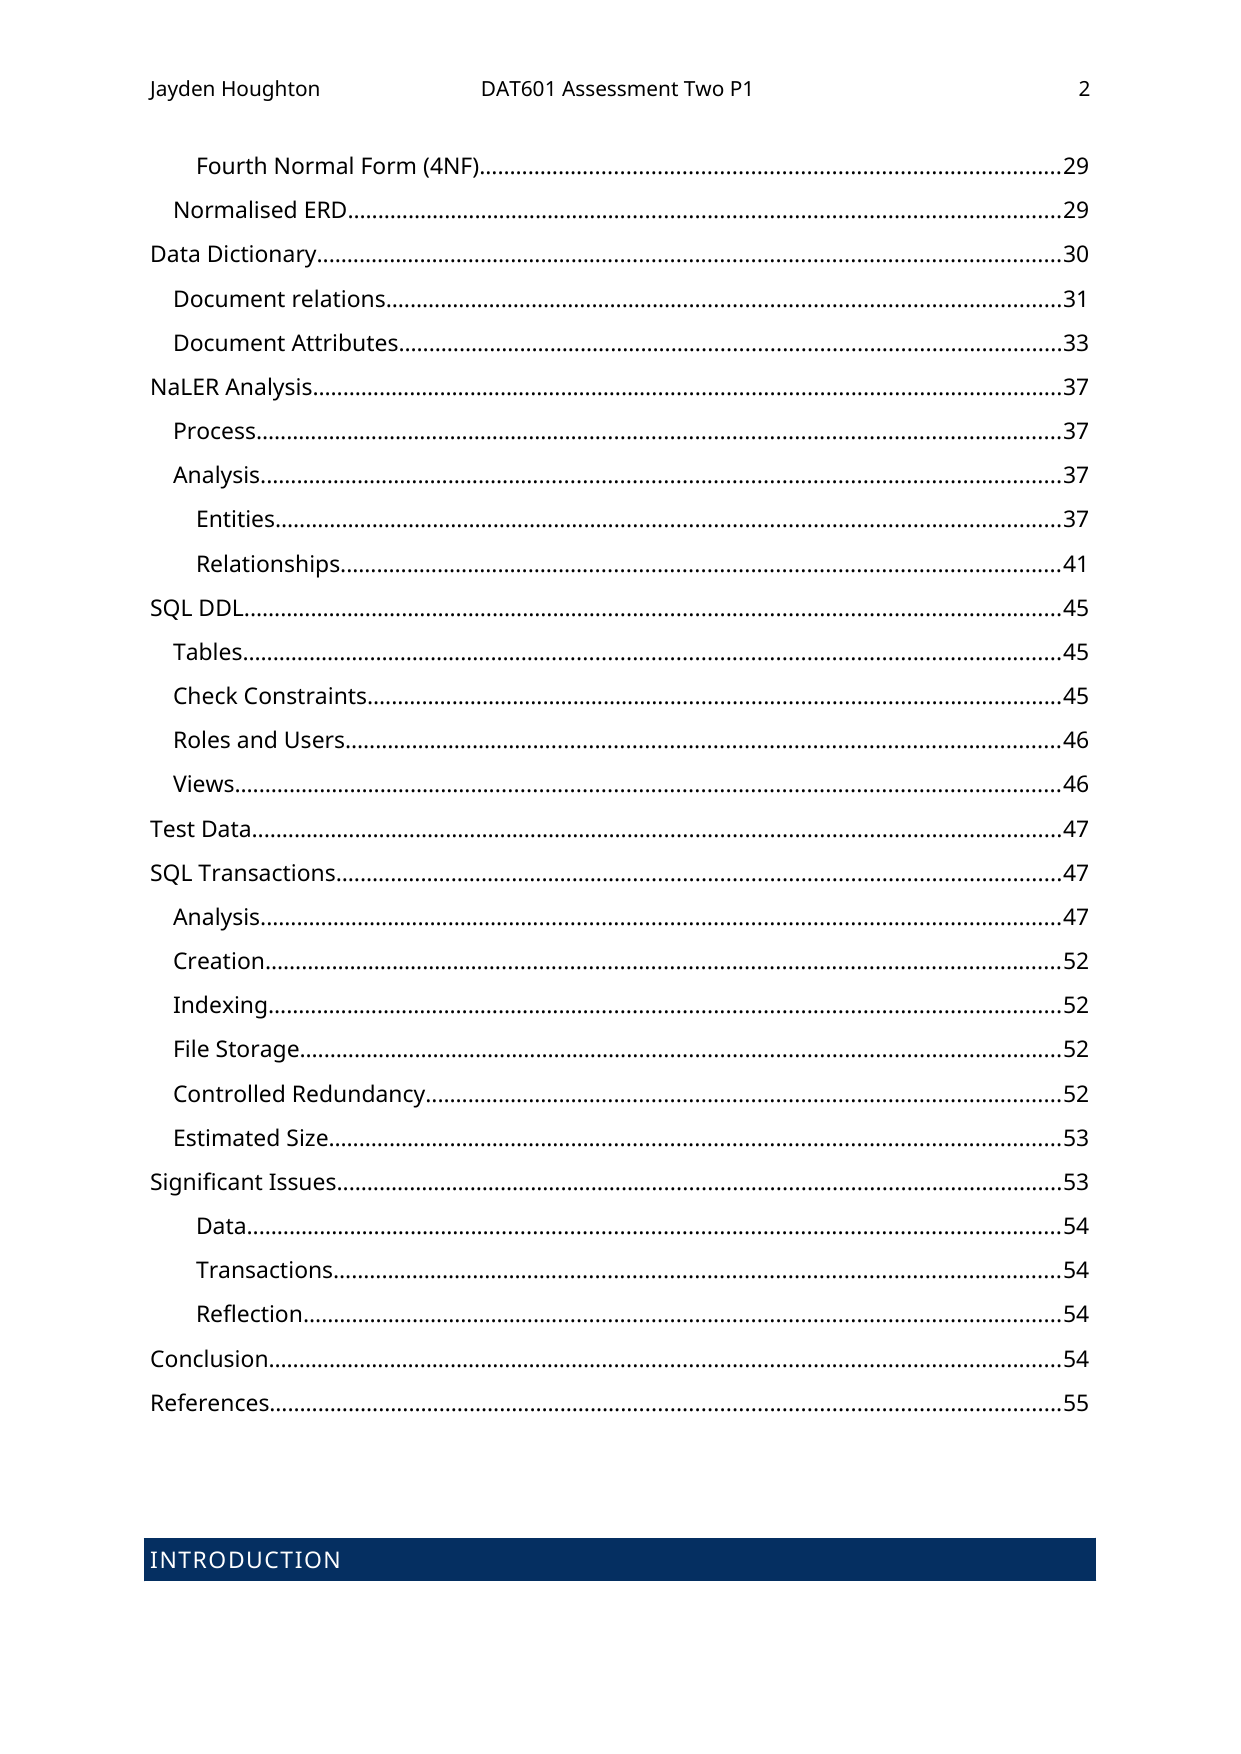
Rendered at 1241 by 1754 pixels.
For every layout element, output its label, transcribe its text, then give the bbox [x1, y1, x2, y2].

subtitle Introduction [150, 1544, 1090, 1575]
